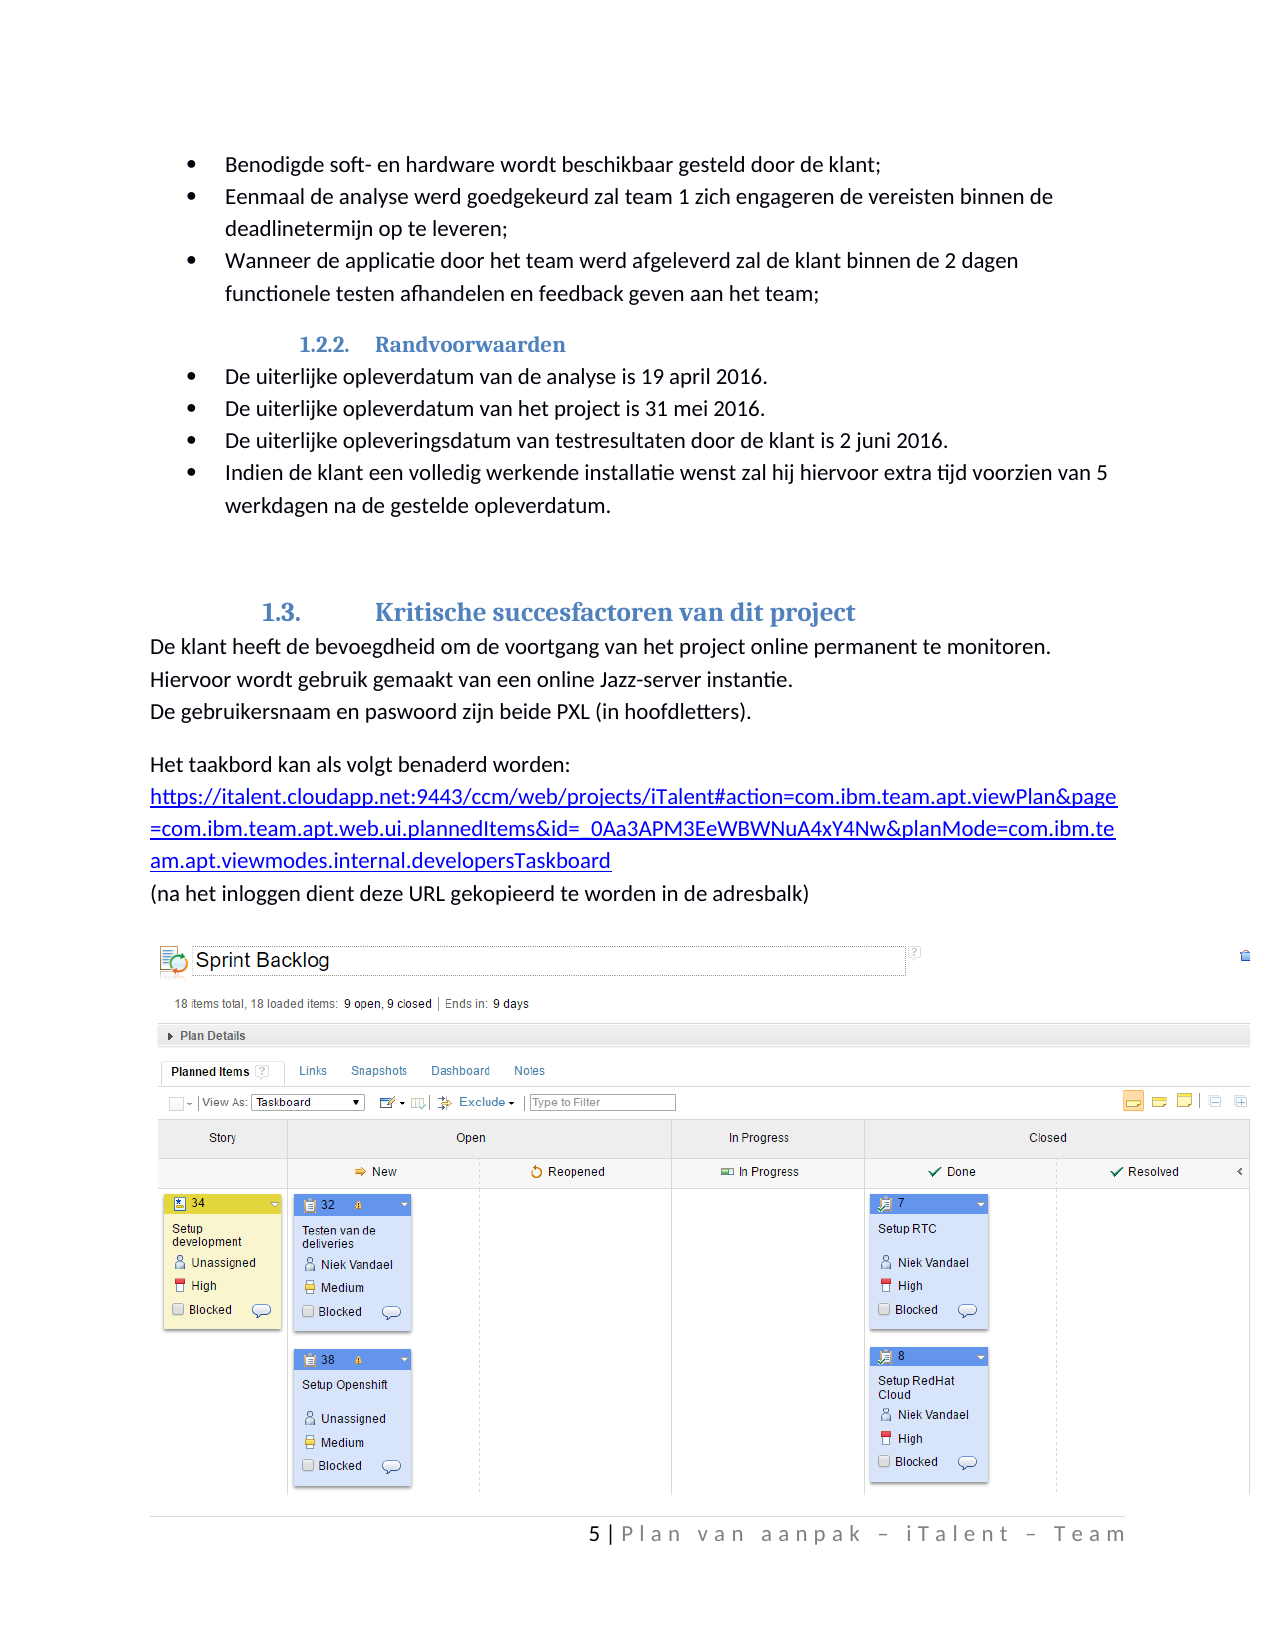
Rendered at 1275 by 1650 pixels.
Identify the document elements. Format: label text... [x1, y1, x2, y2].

list Benodigde soft- en hardware wordt beschikbaar gesteld door de klant; [187, 150, 1125, 178]
text Het taakbord kan als volgt benaderd worden: https://italent.cloudapp.net:9443/ccm/web/projects/iTalent#action=com.ibm.team.apt.viewPlan&page=com.ibm.team.apt.web.ui.plannedItems&id=_0Aa3APM3EeWBWNuA4xY4Nw&planMode=com.ibm.team.apt.viewmodes.internal.developersTaskboard (na het inloggen dient deze URL gekopieerd te worden in de adresbalk) [150, 750, 1125, 907]
list Wanneer de applicatie door het team werd afgeleverd zal de klant binnen de 2 dagen functionele testen afhandelen en feedback geven aan het team; [187, 247, 1125, 307]
list Randvoorwaarden [300, 332, 1125, 358]
list Eenmaal de analyse werd goedgekeurd zal team 1 zich engageren de vereisten binnen de deadlinetermijn op te leveren; [187, 182, 1125, 242]
list De uiterlijke opleverdatum van het project is 31 mei 2016. [187, 394, 1125, 422]
list De uiterlijke opleveringsdatum van testresultaten door de klant is 2 juni 2016. [187, 426, 1125, 454]
text De klant heeft de bevoegdheid om de voortgang van het project online permanent te monitoren. Hiervoor wordt gebruik gemaakt van een online Jazz-server instantie. De gebruikersnaam en paswoord zijn beide PXL (in hoofdletters). [150, 632, 1125, 725]
list Kritische succesfactoren van dit project [262, 597, 1125, 628]
list De uiterlijke opleverdatum van de analyse is 19 april 2016. [187, 362, 1125, 390]
list Indien de klant een volledig werkende installatie wenst zal hij hiervoor extra tijd voorzien van 5 werkdagen na de gestelde opleverdatum. [187, 458, 1125, 519]
picture [150, 931, 1250, 1495]
